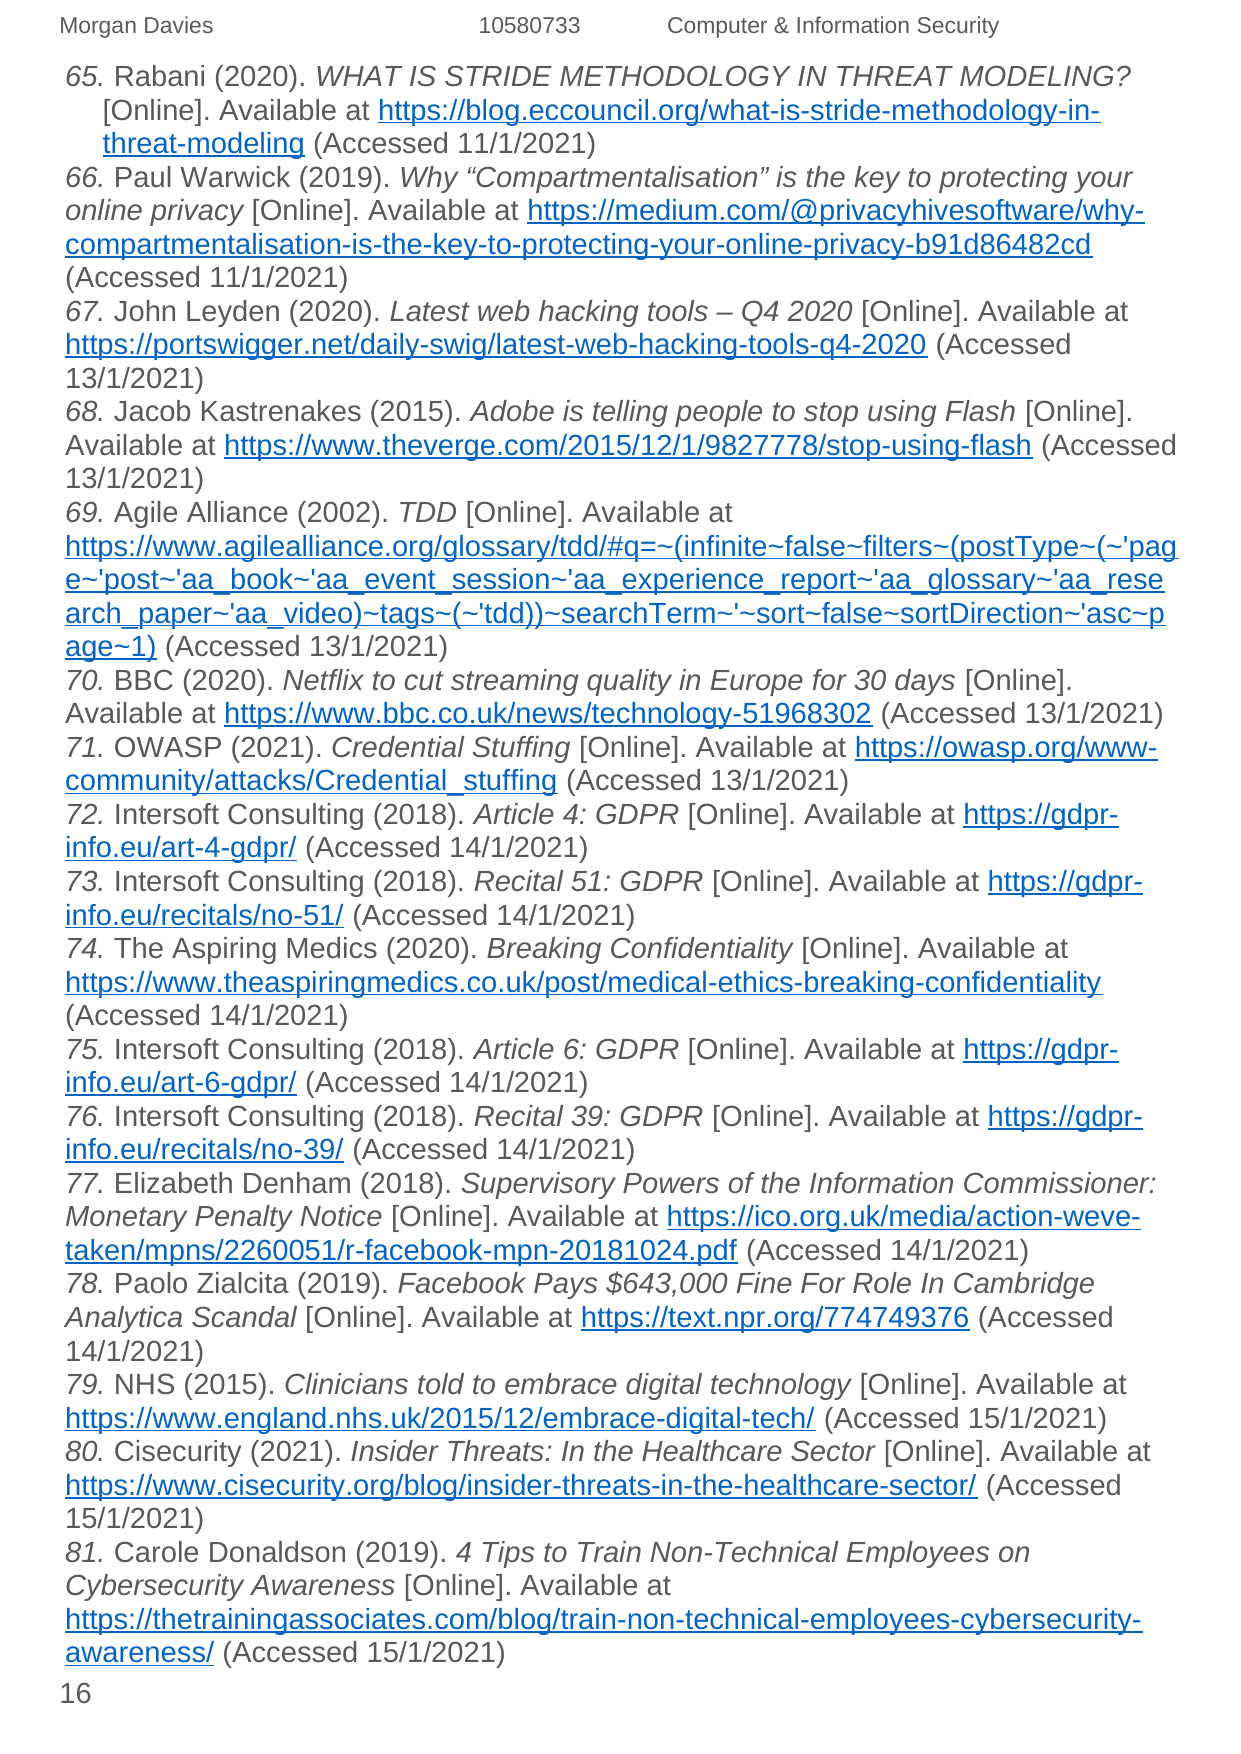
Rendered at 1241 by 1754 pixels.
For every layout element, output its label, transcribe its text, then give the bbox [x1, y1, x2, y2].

list Paolo Zialcita (2019). Facebook Pays $643,000 Fine For Role In Cambridge Analytica Scandal [Online]. Available at https://text.npr.org/774749376 (Accessed 14/1/2021) [65, 1267, 1181, 1367]
list NHS (2015). Clinicians told to embrace digital technology [Online]. Available at https://www.england.nhs.uk/2015/12/embrace-digital-tech/ (Accessed 15/1/2021) [65, 1367, 1181, 1434]
list Rabani (2020). WHAT IS STRIDE METHODOLOGY IN THREAT MODELING? [Online]. Available at https://blog.eccouncil.org/what-is-stride-methodology-in-threat-modeling (Accessed 11/1/2021) [65, 59, 1181, 160]
list BBC (2020). Netflix to cut streaming quality in Europe for 30 days [Online]. Available at https://www.bbc.co.uk/news/technology-51968302 (Accessed 13/1/2021) [65, 663, 1181, 730]
list The Aspiring Medics (2020). Breaking Confidentiality [Online]. Available at https://www.theaspiringmedics.co.uk/post/medical-ethics-breaking-confidentiality (Accessed 14/1/2021) [65, 931, 1181, 1032]
list John Leyden (2020). Latest web hacking tools – Q4 2020 [Online]. Available at https://portswigger.net/daily-swig/latest-web-hacking-tools-q4-2020 (Accessed 13/1/2021) [65, 294, 1181, 394]
list Carole Donaldson (2019). 4 Tips to Train Non-Technical Employees on Cybersecurity Awareness [Online]. Available at https://thetrainingassociates.com/blog/train-non-technical-employees-cybersecurity-awareness/ (Accessed 15/1/2021) [65, 1535, 1181, 1669]
list Intersoft Consulting (2018). Article 4: GDPR [Online]. Available at https://gdpr-info.eu/art-4-gdpr/ (Accessed 14/1/2021) [65, 797, 1181, 864]
list Intersoft Consulting (2018). Article 6: GDPR [Online]. Available at https://gdpr-info.eu/art-6-gdpr/ (Accessed 14/1/2021) [65, 1032, 1181, 1099]
list OWASP (2021). Credential Stuffing [Online]. Available at https://owasp.org/www-community/attacks/Credential_stuffing (Accessed 13/1/2021) [65, 730, 1181, 797]
list Agile Alliance (2002). TDD [Online]. Available at https://www.agilealliance.org/glossary/tdd/#q=~(infinite~false~filters~(postType~(~'page~'post~'aa_book~'aa_event_session~'aa_experience_report~'aa_glossary~'aa_research_paper~'aa_video)~tags~(~'tdd))~searchTerm~'~sort~false~sortDirection~'asc~page~1) (Accessed 13/1/2021) [65, 495, 1181, 663]
list Elizabeth Denham (2018). Supervisory Powers of the Information Commissioner: Monetary Penalty Notice [Online]. Available at https://ico.org.uk/media/action-weve-taken/mpns/2260051/r-facebook-mpn-20181024.pdf (Accessed 14/1/2021) [65, 1166, 1181, 1267]
list Intersoft Consulting (2018). Recital 39: GDPR [Online]. Available at https://gdpr-info.eu/recitals/no-39/ (Accessed 14/1/2021) [65, 1099, 1181, 1166]
list Intersoft Consulting (2018). Recital 51: GDPR [Online]. Available at https://gdpr-info.eu/recitals/no-51/ (Accessed 14/1/2021) [65, 864, 1181, 931]
list Jacob Kastrenakes (2015). Adobe is telling people to stop using Flash [Online]. Available at https://www.theverge.com/2015/12/1/9827778/stop-using-flash (Accessed 13/1/2021) [65, 394, 1181, 495]
list Paul Warwick (2019). Why “Compartmentalisation” is the key to protecting your online privacy [Online]. Available at https://medium.com/@privacyhivesoftware/why-compartmentalisation-is-the-key-to-protecting-your-online-privacy-b91d86482cd (Accessed 11/1/2021) [65, 160, 1181, 294]
list Cisecurity (2021). Insider Threats: In the Healthcare Sector [Online]. Available at https://www.cisecurity.org/blog/insider-threats-in-the-healthcare-sector/ (Accessed 15/1/2021) [65, 1434, 1181, 1535]
